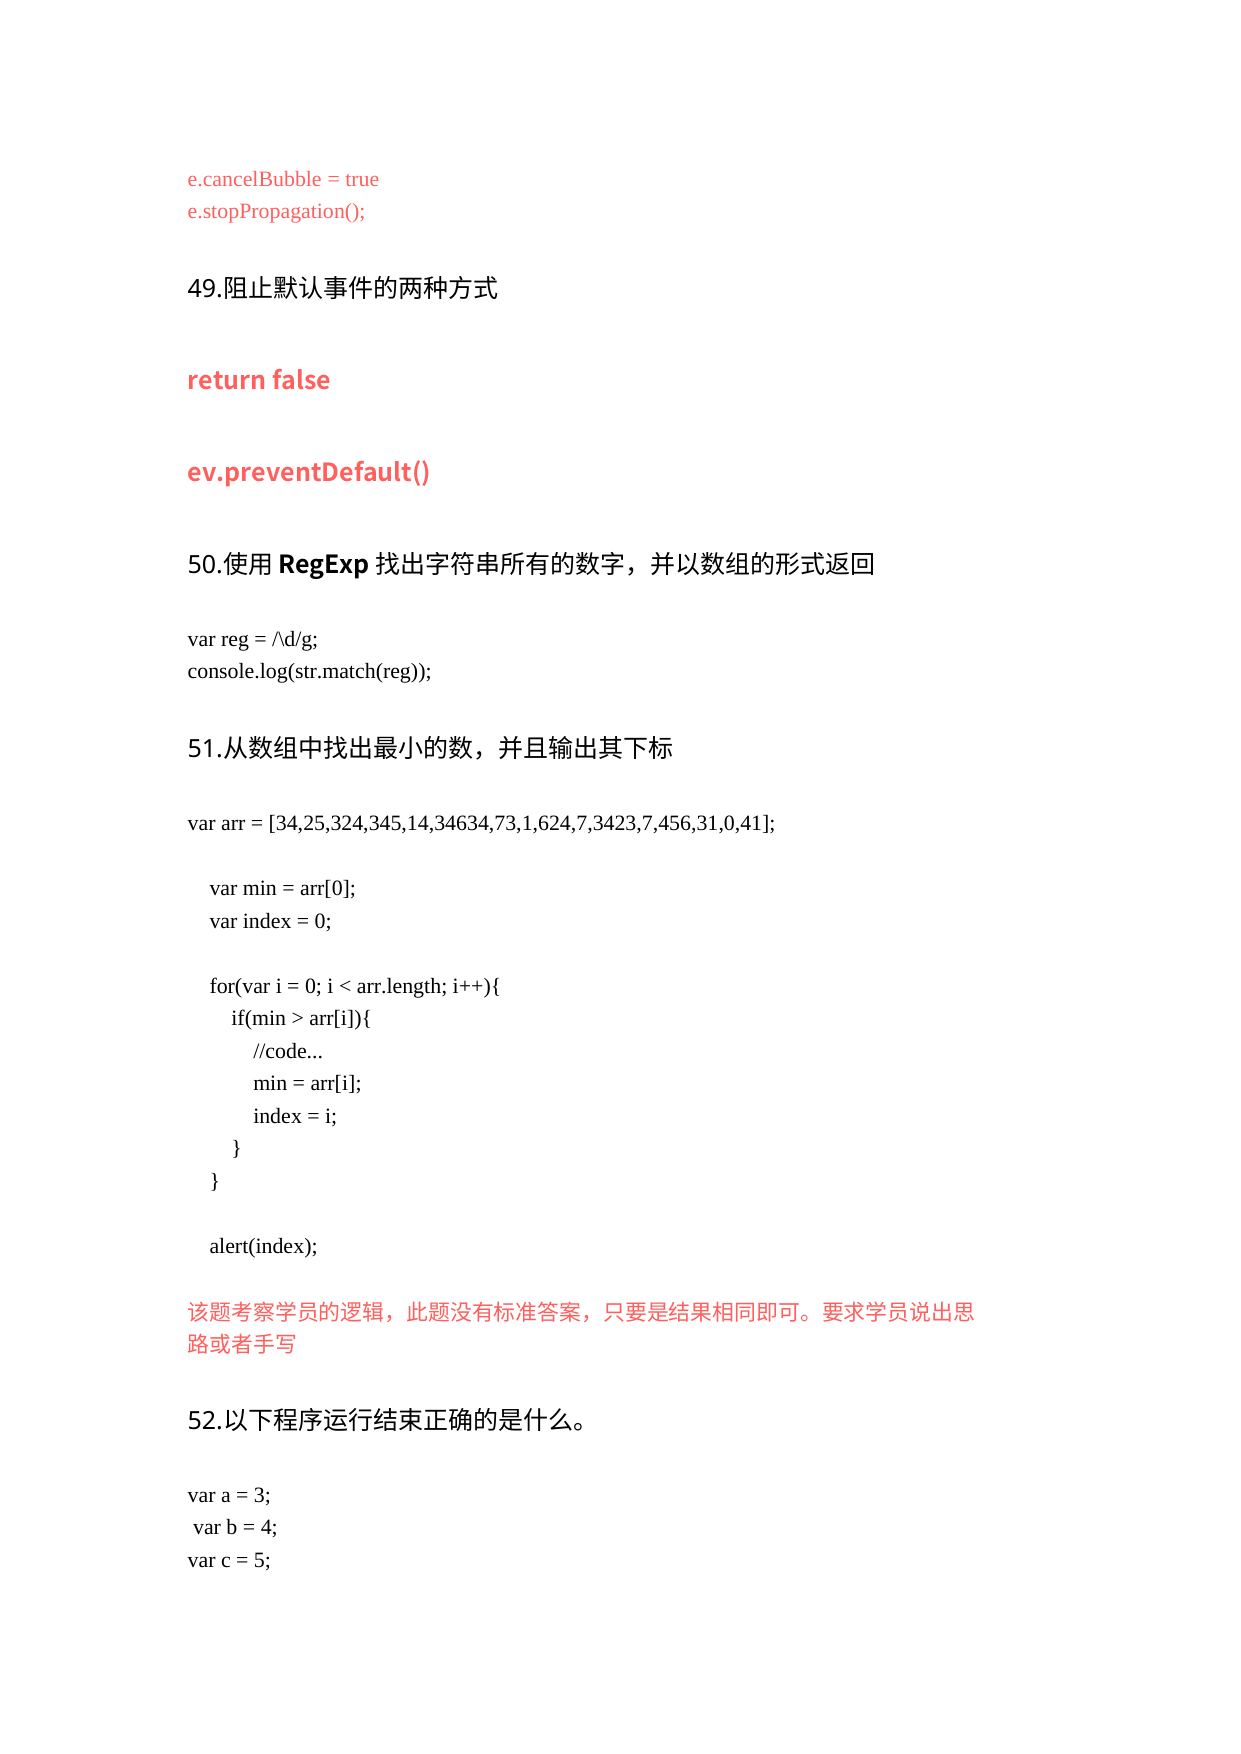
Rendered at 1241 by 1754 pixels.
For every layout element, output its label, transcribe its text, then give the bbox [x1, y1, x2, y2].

text alert(index); [187, 1229, 978, 1262]
text 51.从数组中找出最小的数，并且输出其下标 [187, 714, 978, 779]
text var c = 5; [187, 1543, 978, 1576]
text var min = arr[0]; [187, 872, 978, 904]
text return false [187, 346, 978, 411]
text } [187, 1132, 978, 1164]
text var index = 0; [187, 904, 978, 937]
text console.log(str.match(reg)); [187, 655, 978, 687]
text 52.以下程序运行结束正确的是什么。 [187, 1386, 978, 1451]
text min = arr[i]; [187, 1067, 978, 1099]
text e.stopPropagation(); [187, 194, 978, 227]
text //code... [187, 1034, 978, 1067]
text var b = 4; [187, 1511, 978, 1543]
text var arr = [34,25,324,345,14,34634,73,1,624,7,3423,7,456,31,0,41]; [187, 807, 978, 839]
text 该题考察学员的逻辑，此题没有标准答案，只要是结果相同即可。要求学员说出思路或者手写 [187, 1294, 978, 1359]
text var a = 3; [187, 1478, 978, 1511]
text index = i; [187, 1099, 978, 1132]
text ev.preventDefault() [187, 438, 978, 503]
text e.cancelBubble = true [187, 162, 978, 194]
text 49.阻止默认事件的两种方式 [187, 254, 978, 319]
text } [187, 1164, 978, 1197]
text for(var i = 0; i < arr.length; i++){ [187, 969, 978, 1002]
text 50.使用RegExp找出字符串所有的数字，并以数组的形式返回 [187, 530, 978, 595]
text var reg = /\d/g; [187, 622, 978, 655]
text if(min > arr[i]){ [187, 1002, 978, 1034]
